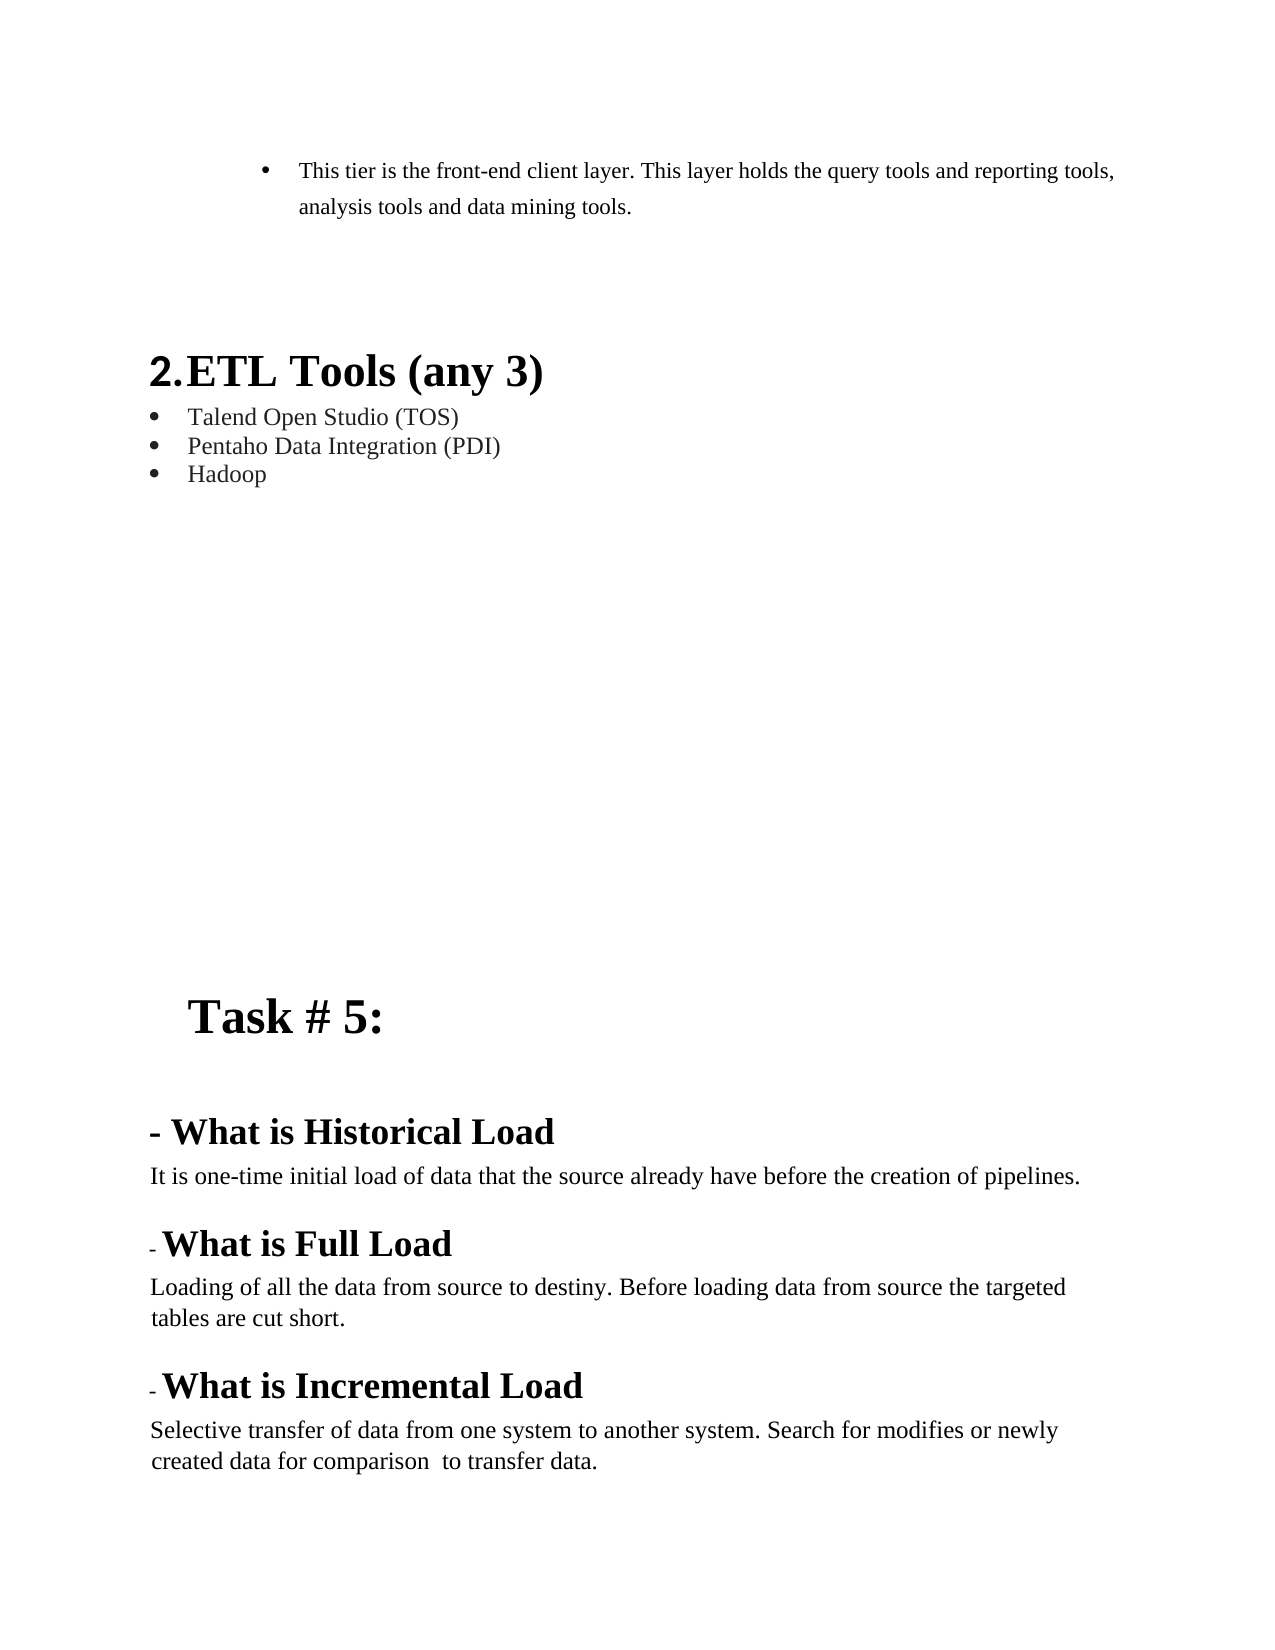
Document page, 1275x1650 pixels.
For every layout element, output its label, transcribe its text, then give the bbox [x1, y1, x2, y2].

text - What is Historical Load [148, 1109, 1125, 1152]
list Talend Open Studio (TOS) [150, 402, 1125, 431]
subtitle - What is Incremental Load [148, 1363, 1125, 1406]
list This tier is the front-end client layer. This layer holds the query tools and reporting tools, analysis tools and data mining tools. [261, 154, 1125, 220]
text Selective transfer of data from one system to another system. Search for modifies or newly created data for comparison to transfer data. [150, 1415, 1125, 1474]
text It is one-time initial load of data that the source already have before the creation of pipelines. [150, 1161, 1125, 1189]
list Pentaho Data Integration (PDI) [150, 431, 1125, 459]
subtitle - What is Full Load [148, 1221, 1125, 1264]
text Loading of all the data from source to destiny. Before loading data from source the targeted tables are cut short. [150, 1272, 1125, 1332]
text Task # 5: [187, 987, 1125, 1044]
list Hadoop [150, 459, 1125, 488]
subtitle ETL Tools (any 3) [148, 342, 1125, 398]
